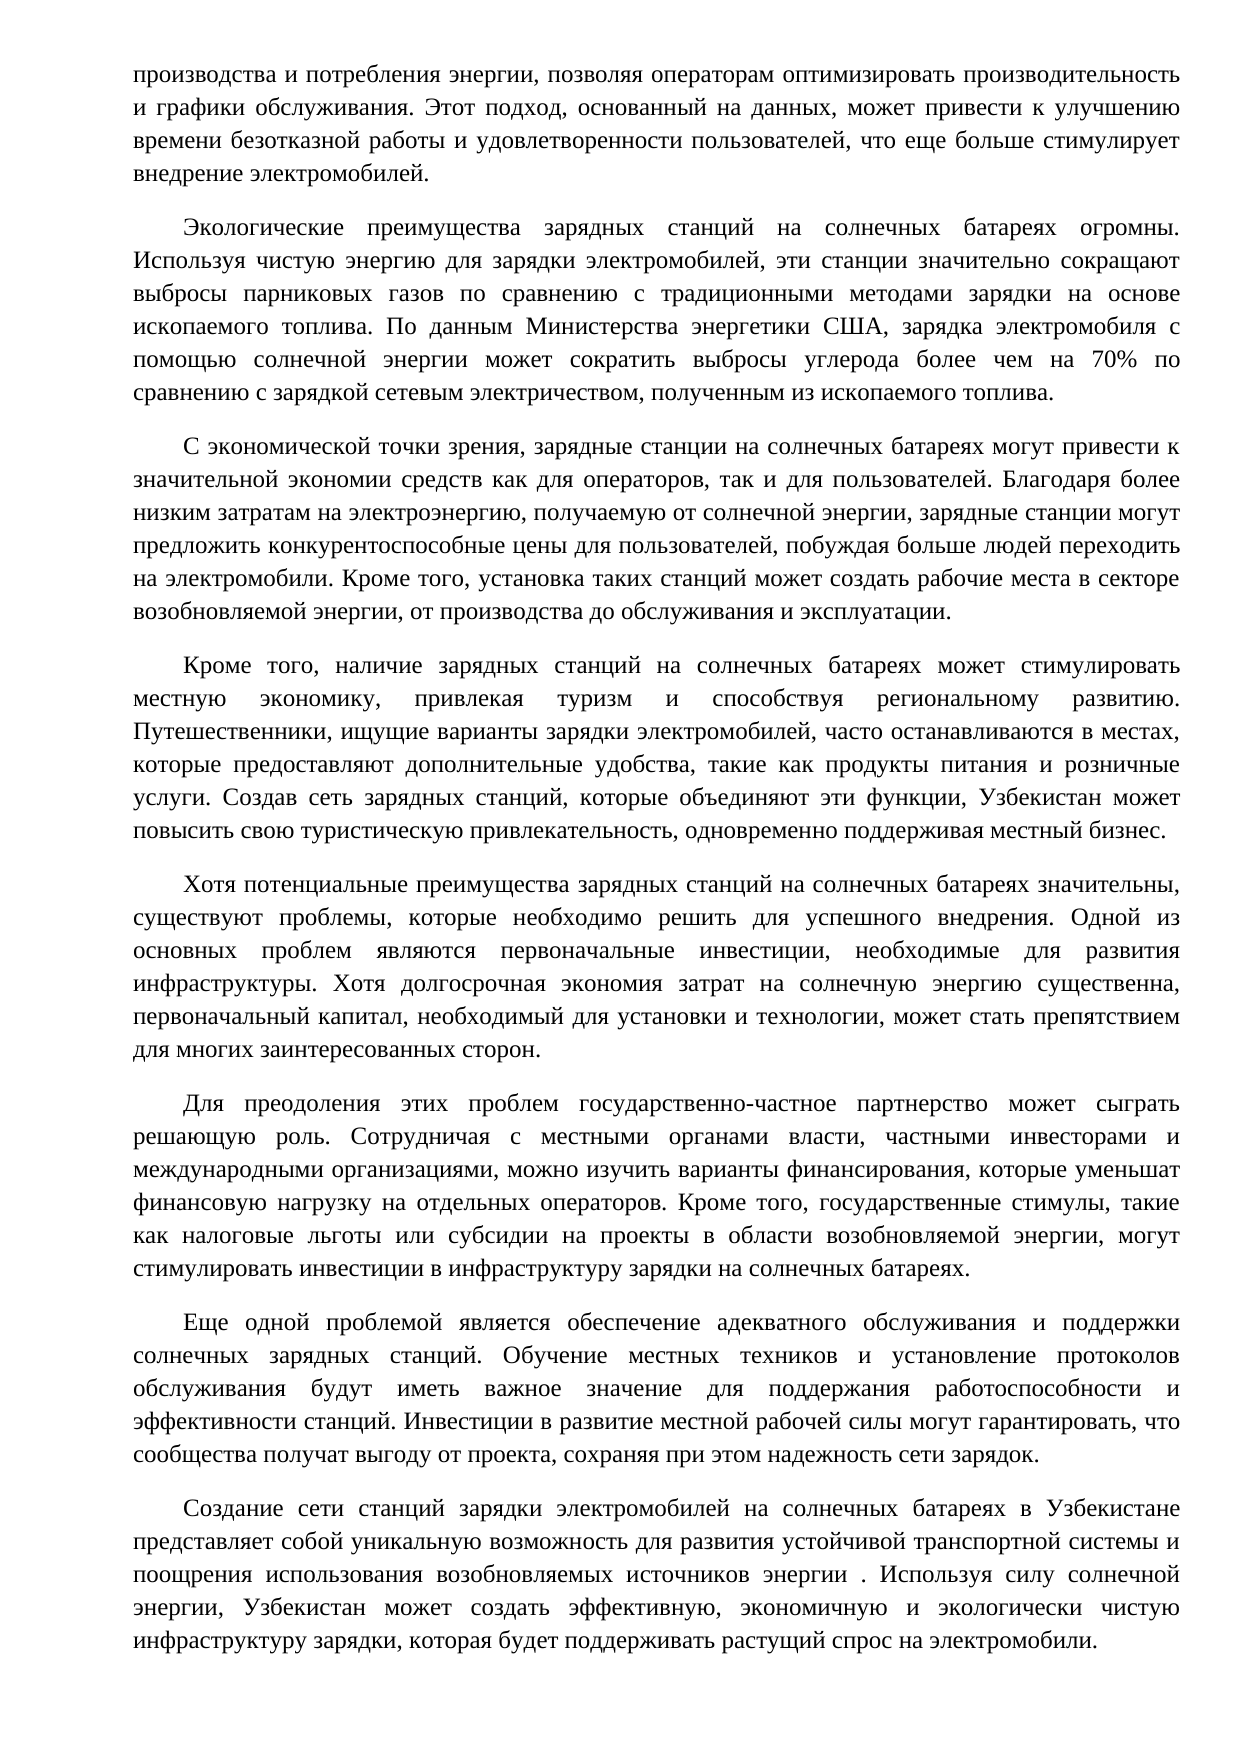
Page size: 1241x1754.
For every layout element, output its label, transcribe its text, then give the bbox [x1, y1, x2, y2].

text Хотя потенциальные преимущества зарядных станций на солнечных батареях значительны, существуют проблемы, которые необходимо решить для успешного внедрения. Одной из основных проблем являются первоначальные инвестиции, необходимые для развития инфраструктуры. Хотя долгосрочная экономия затрат на солнечную энергию существенна, первоначальный капитал, необходимый для установки и технологии, может стать препятствием для многих заинтересованных сторон. [133, 869, 1181, 1063]
text Кроме того, наличие зарядных станций на солнечных батареях может стимулировать местную экономику, привлекая туризм и способствуя региональному развитию. Путешественники, ищущие варианты зарядки электромобилей, часто останавливаются в местах, которые предоставляют дополнительные удобства, такие как продукты питания и розничные услуги. Создав сеть зарядных станций, которые объединяют эти функции, Узбекистан может повысить свою туристическую привлекательность, одновременно поддерживая местный бизнес. [133, 650, 1181, 844]
text Экологические преимущества зарядных станций на солнечных батареях огромны. Используя чистую энергию для зарядки электромобилей, эти станции значительно сокращают выбросы парниковых газов по сравнению с традиционными методами зарядки на основе ископаемого топлива. По данным Министерства энергетики США, зарядка электромобиля с помощью солнечной энергии может сократить выбросы углерода более чем на 70% по сравнению с зарядкой сетевым электричеством, полученным из ископаемого топлива. [133, 212, 1181, 406]
text С экономической точки зрения, зарядные станции на солнечных батареях могут привести к значительной экономии средств как для операторов, так и для пользователей. Благодаря более низким затратам на электроэнергию, получаемую от солнечной энергии, зарядные станции могут предложить конкурентоспособные цены для пользователей, побуждая больше людей переходить на электромобили. Кроме того, установка таких станций может создать рабочие места в секторе возобновляемой энергии, от производства до обслуживания и эксплуатации. [133, 431, 1181, 625]
text Создание сети станций зарядки электромобилей на солнечных батареях в Узбекистане представляет собой уникальную возможность для развития устойчивой транспортной системы и поощрения использования возобновляемых источников энергии . Используя силу солнечной энергии, Узбекистан может создать эффективную, экономичную и экологически чистую инфраструктуру зарядки, которая будет поддерживать растущий спрос на электромобили. [133, 1493, 1181, 1653]
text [133, 59, 1181, 187]
text Еще одной проблемой является обеспечение адекватного обслуживания и поддержки солнечных зарядных станций. Обучение местных техников и установление протоколов обслуживания будут иметь важное значение для поддержания работоспособности и эффективности станций. Инвестиции в развитие местной рабочей силы могут гарантировать, что сообщества получат выгоду от проекта, сохраняя при этом надежность сети зарядок. [133, 1307, 1181, 1468]
text Для преодоления этих проблем государственно-частное партнерство может сыграть решающую роль. Сотрудничая с местными органами власти, частными инвесторами и международными организациями, можно изучить варианты финансирования, которые уменьшат финансовую нагрузку на отдельных операторов. Кроме того, государственные стимулы, такие как налоговые льготы или субсидии на проекты в области возобновляемой энергии, могут стимулировать инвестиции в инфраструктуру зарядки на солнечных батареях. [133, 1088, 1181, 1282]
